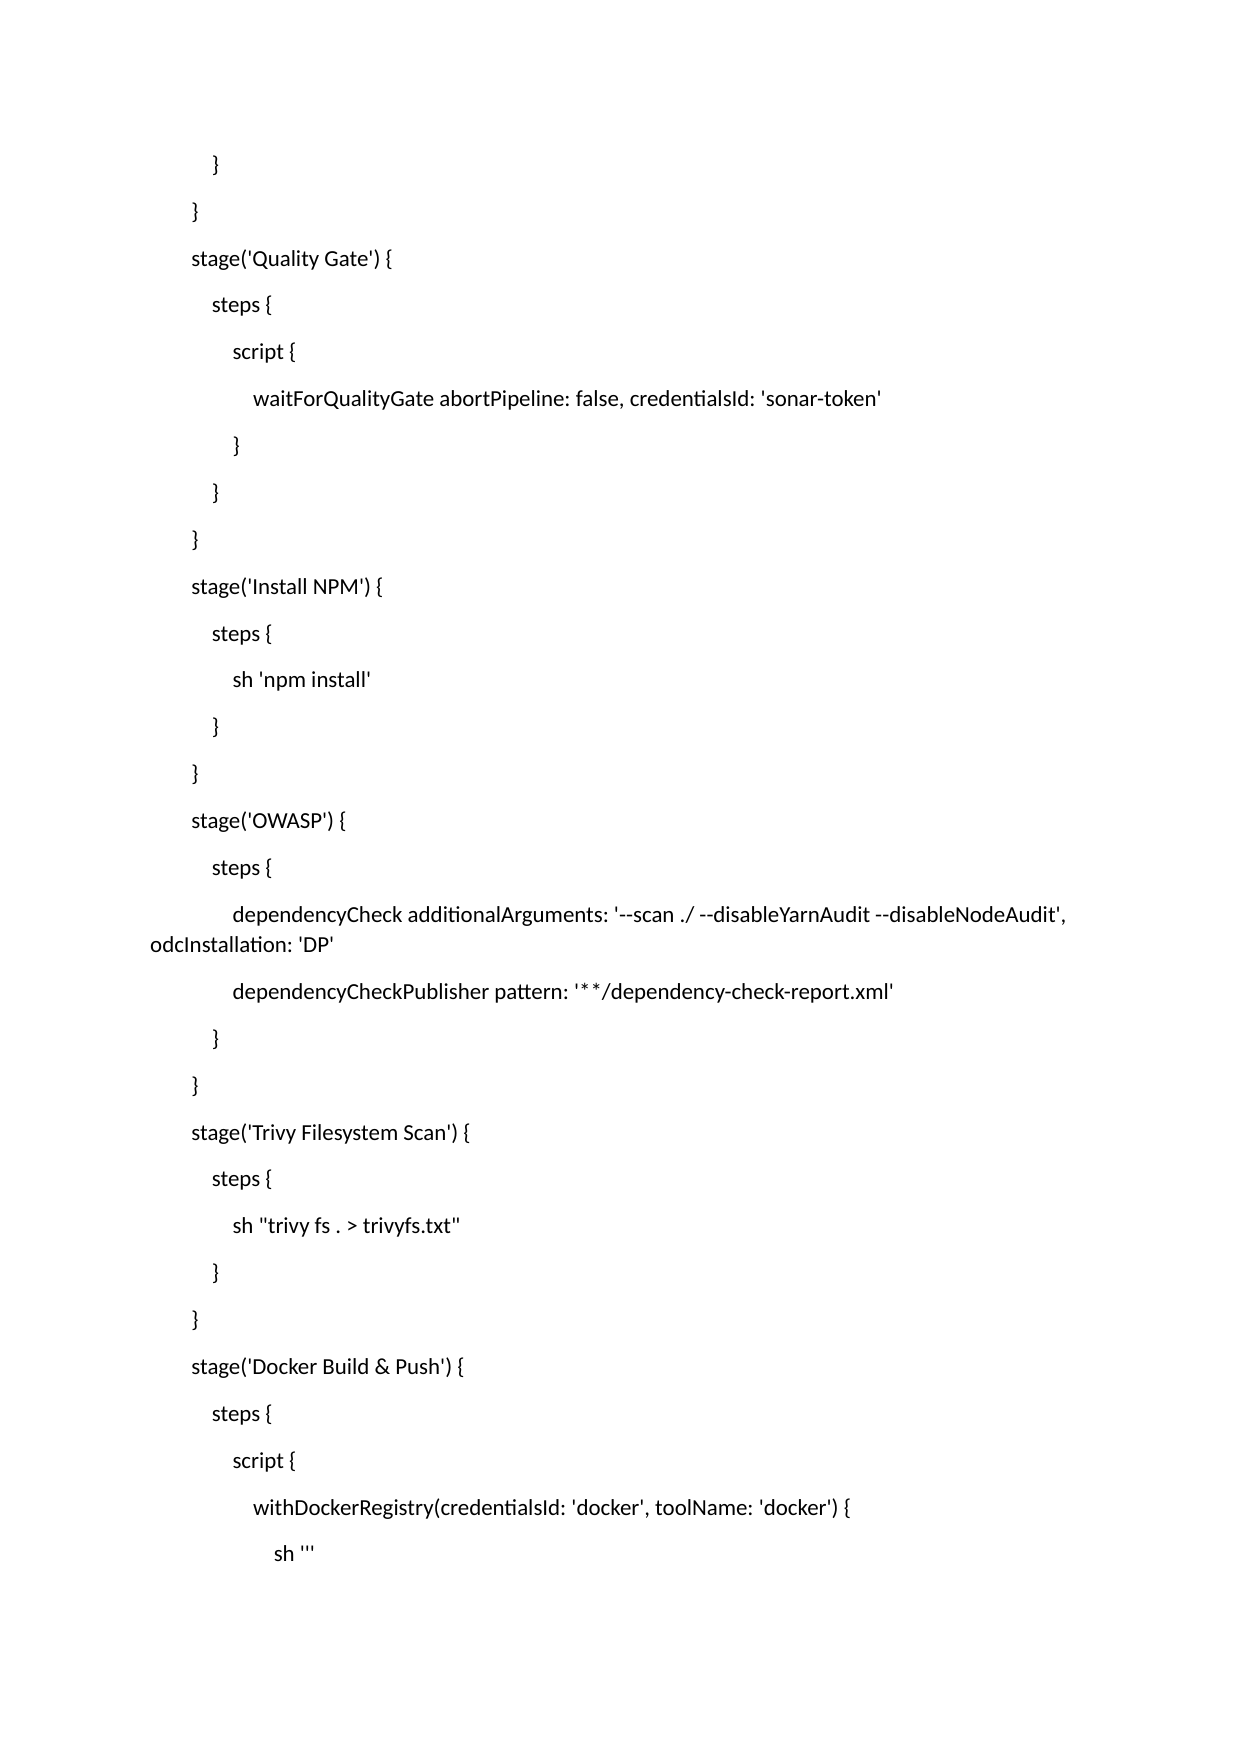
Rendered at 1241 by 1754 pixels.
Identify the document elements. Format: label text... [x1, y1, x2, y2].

text } [150, 478, 1090, 506]
text sh 'npm install' [150, 666, 1090, 694]
text withDockerRegistry(credentialsId: 'docker', toolName: 'docker') { [150, 1493, 1090, 1521]
text steps { [150, 619, 1090, 647]
text sh ''' [150, 1539, 1090, 1568]
text } [150, 759, 1090, 787]
text steps { [150, 291, 1090, 319]
text script { [150, 1446, 1090, 1474]
text steps { [150, 853, 1090, 881]
text } [150, 150, 1090, 178]
text stage('OWASP') { [150, 806, 1090, 834]
text dependencyCheck additionalArguments: '--scan ./ --disableYarnAudit --disableNodeAudit', odcInstallation: 'DP' [150, 900, 1090, 958]
text waitForQualityGate abortPipeline: false, credentialsId: 'sonar-token' [150, 384, 1090, 412]
text steps { [150, 1164, 1090, 1193]
text } [150, 1071, 1090, 1099]
text stage('Quality Gate') { [150, 244, 1090, 272]
text } [150, 1258, 1090, 1286]
text stage('Install NPM') { [150, 572, 1090, 600]
text stage('Trivy Filesystem Scan') { [150, 1118, 1090, 1146]
text } [150, 197, 1090, 225]
text } [150, 1024, 1090, 1052]
text } [150, 1305, 1090, 1333]
text } [150, 431, 1090, 459]
text } [150, 712, 1090, 741]
text script { [150, 337, 1090, 366]
text stage('Docker Build & Push') { [150, 1352, 1090, 1380]
text dependencyCheckPublisher pattern: '**/dependency-check-report.xml' [150, 977, 1090, 1005]
text sh "trivy fs . > trivyfs.txt" [150, 1211, 1090, 1239]
text steps { [150, 1399, 1090, 1427]
text } [150, 525, 1090, 553]
